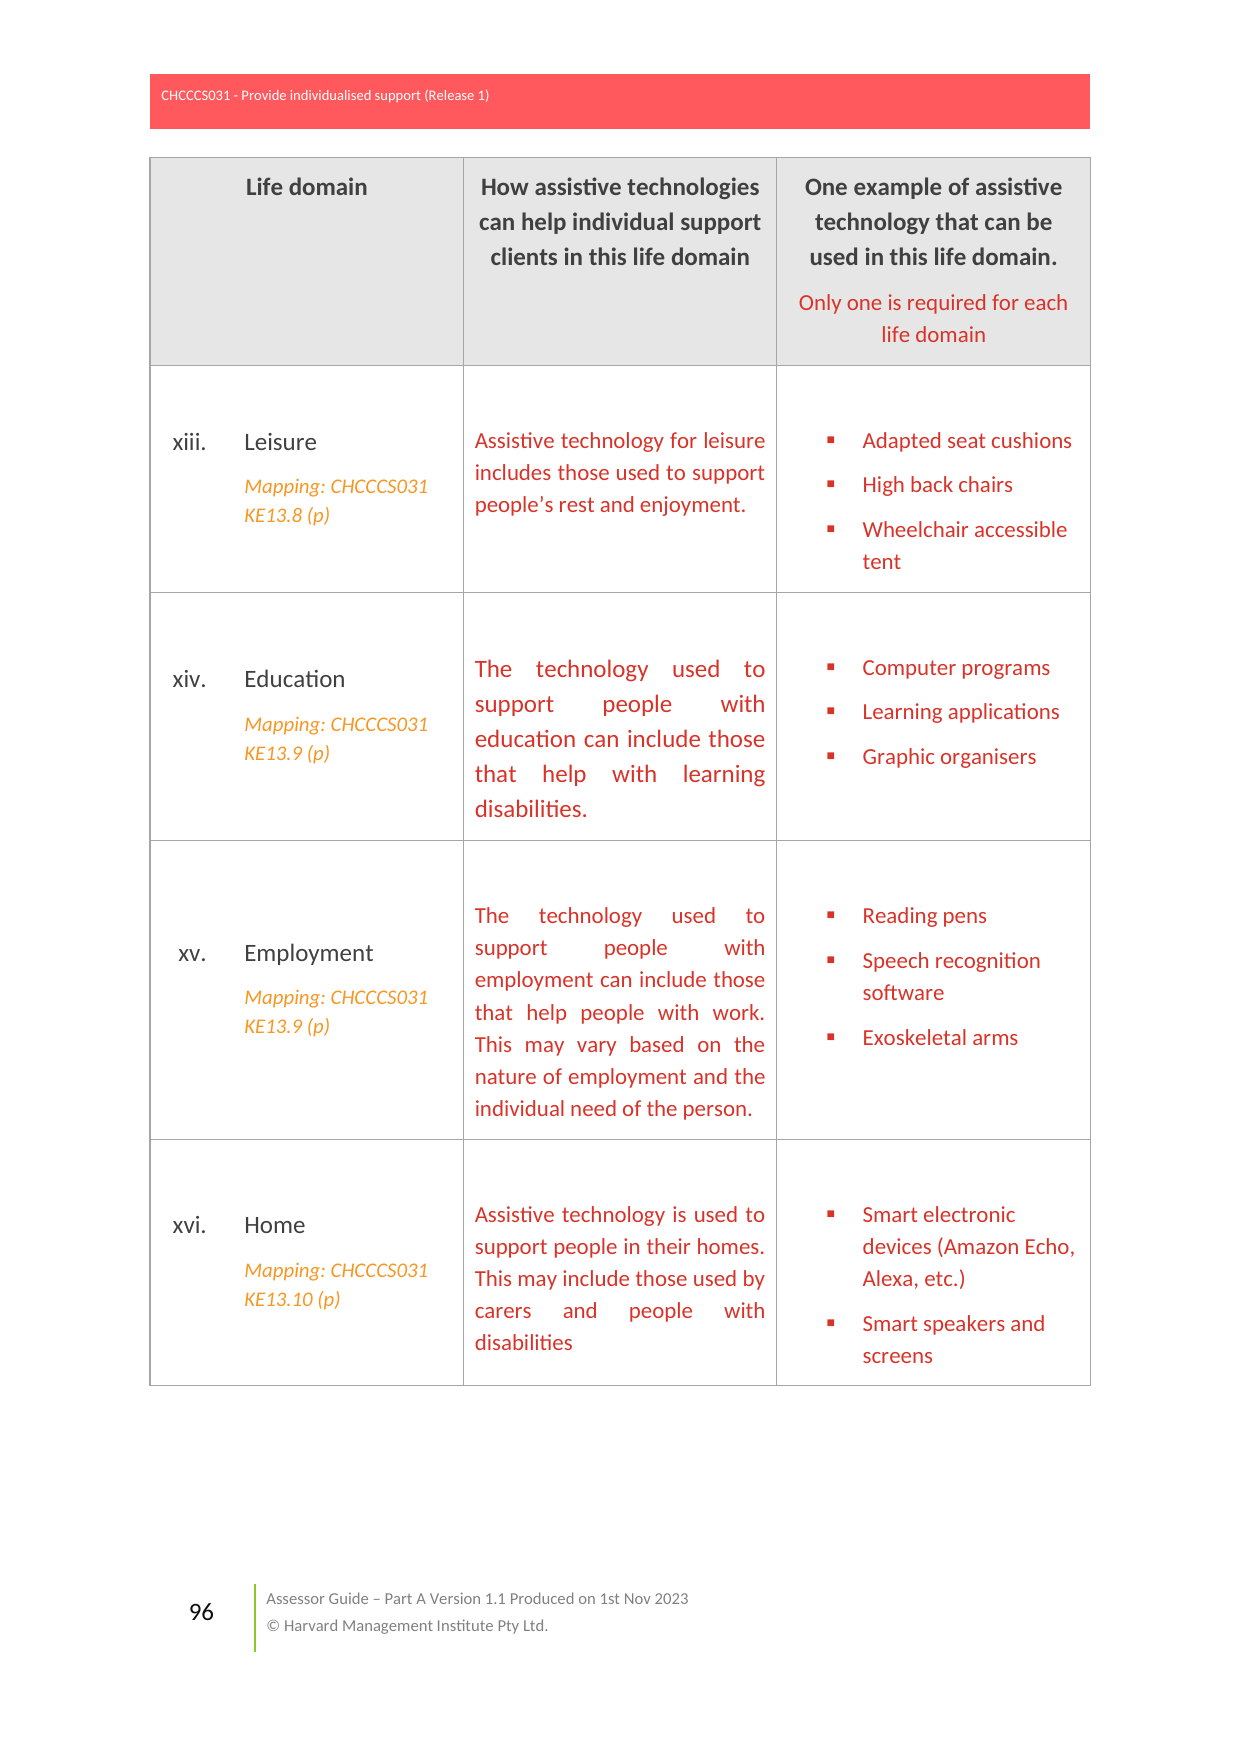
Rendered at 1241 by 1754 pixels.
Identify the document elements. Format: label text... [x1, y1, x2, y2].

table_cell The technology used to support people with employment can include those that help people with work. This may vary based on the nature of employment and the individual need of the person. [464, 841, 776, 1139]
table_header One example of assistive technology that can be used in this life domain. Only one is required for each life domain [777, 158, 1090, 365]
table_cell Reading pens Speech recognition software Exoskeletal arms [777, 841, 1090, 1139]
table_cell Leisure Mapping: CHCCCS031 KE13.8 (p) [151, 366, 463, 592]
table_cell Smart electronic devices (Amazon Echo, Alexa, etc.) Smart speakers and screens [777, 1140, 1090, 1385]
table_cell Home Mapping: CHCCCS031 KE13.10 (p) [151, 1140, 463, 1385]
table_cell Computer programs Learning applications Graphic organisers [777, 593, 1090, 840]
table_header How assistive technologies can help individual support clients in this life domain [464, 158, 776, 365]
table_header Life domain [151, 158, 463, 365]
table_cell Employment Mapping: CHCCCS031 KE13.9 (p) [151, 841, 463, 1139]
table_cell Education Mapping: CHCCCS031 KE13.9 (p) [151, 593, 463, 840]
table_cell The technology used to support people with education can include those that help with learning disabilities. [464, 593, 776, 840]
table_cell Assistive technology is used to support people in their homes. This may include those used by carers and people with disabilities [464, 1140, 776, 1385]
table_cell Assistive technology for leisure includes those used to support people’s rest and enjoyment. [464, 366, 776, 592]
table_cell Adapted seat cushions High back chairs Wheelchair accessible tent [777, 366, 1090, 592]
